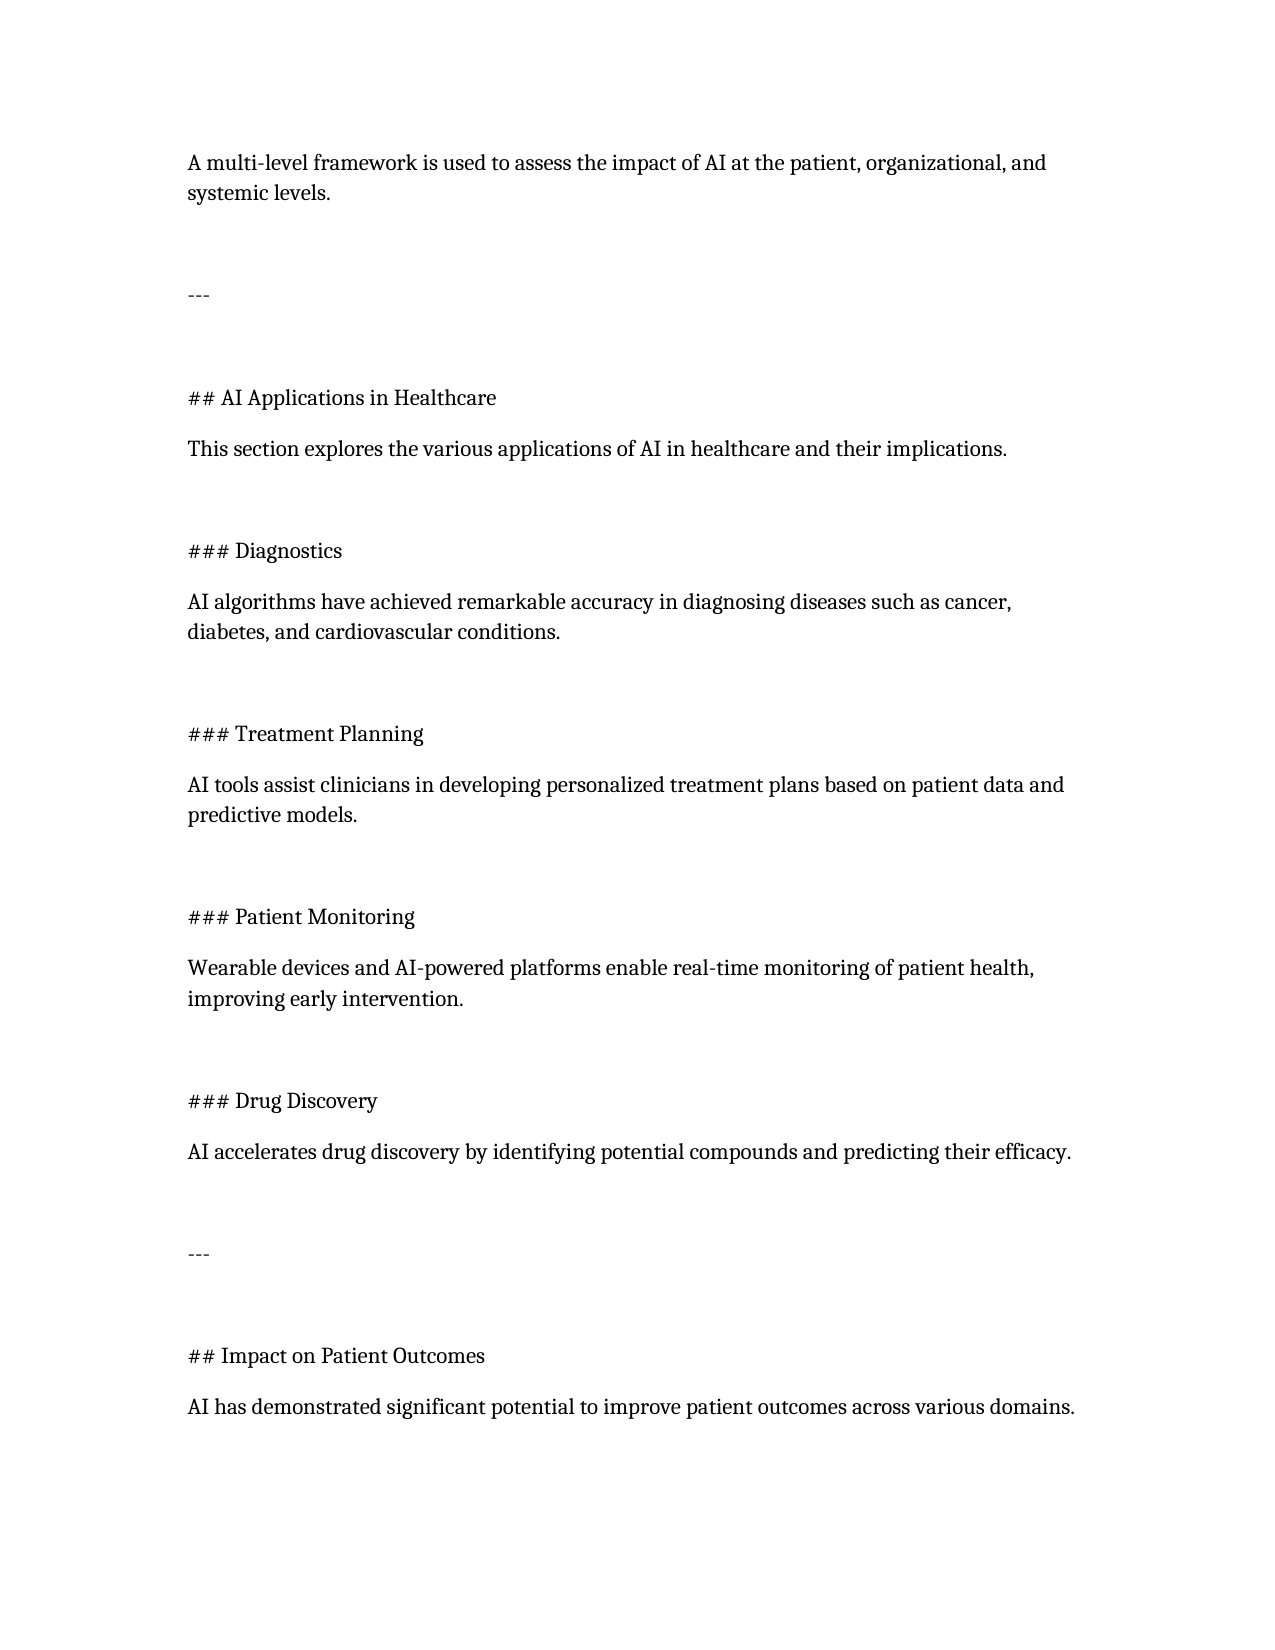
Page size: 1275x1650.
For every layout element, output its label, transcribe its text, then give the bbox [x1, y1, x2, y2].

text AI algorithms have achieved remarkable accuracy in diagnosing diseases such as cancer, diabetes, and cardiovascular conditions. [187, 588, 1087, 645]
text ### Treatment Planning [187, 721, 1087, 747]
text --- [187, 282, 1087, 309]
text ### Diagnostics [187, 537, 1087, 564]
text ### Patient Monitoring [187, 904, 1087, 931]
text ## AI Applications in Healthcare [187, 384, 1087, 411]
text ### Drug Discovery [187, 1087, 1087, 1114]
text --- [187, 1241, 1087, 1267]
text Wearable devices and AI-powered platforms enable real-time monitoring of patient health, improving early intervention. [187, 955, 1087, 1012]
text ## Impact on Patient Outcomes [187, 1343, 1087, 1369]
text A multi-level framework is used to assess the impact of AI at the patient, organizational, and systemic levels. [187, 150, 1087, 207]
text AI has demonstrated significant potential to improve patient outcomes across various domains. [187, 1394, 1087, 1420]
text AI tools assist clinicians in developing personalized treatment plans based on patient data and predictive models. [187, 772, 1087, 828]
text AI accelerates drug discovery by identifying potential compounds and predicting their efficacy. [187, 1138, 1087, 1165]
text This section explores the various applications of AI in healthcare and their implications. [187, 435, 1087, 462]
